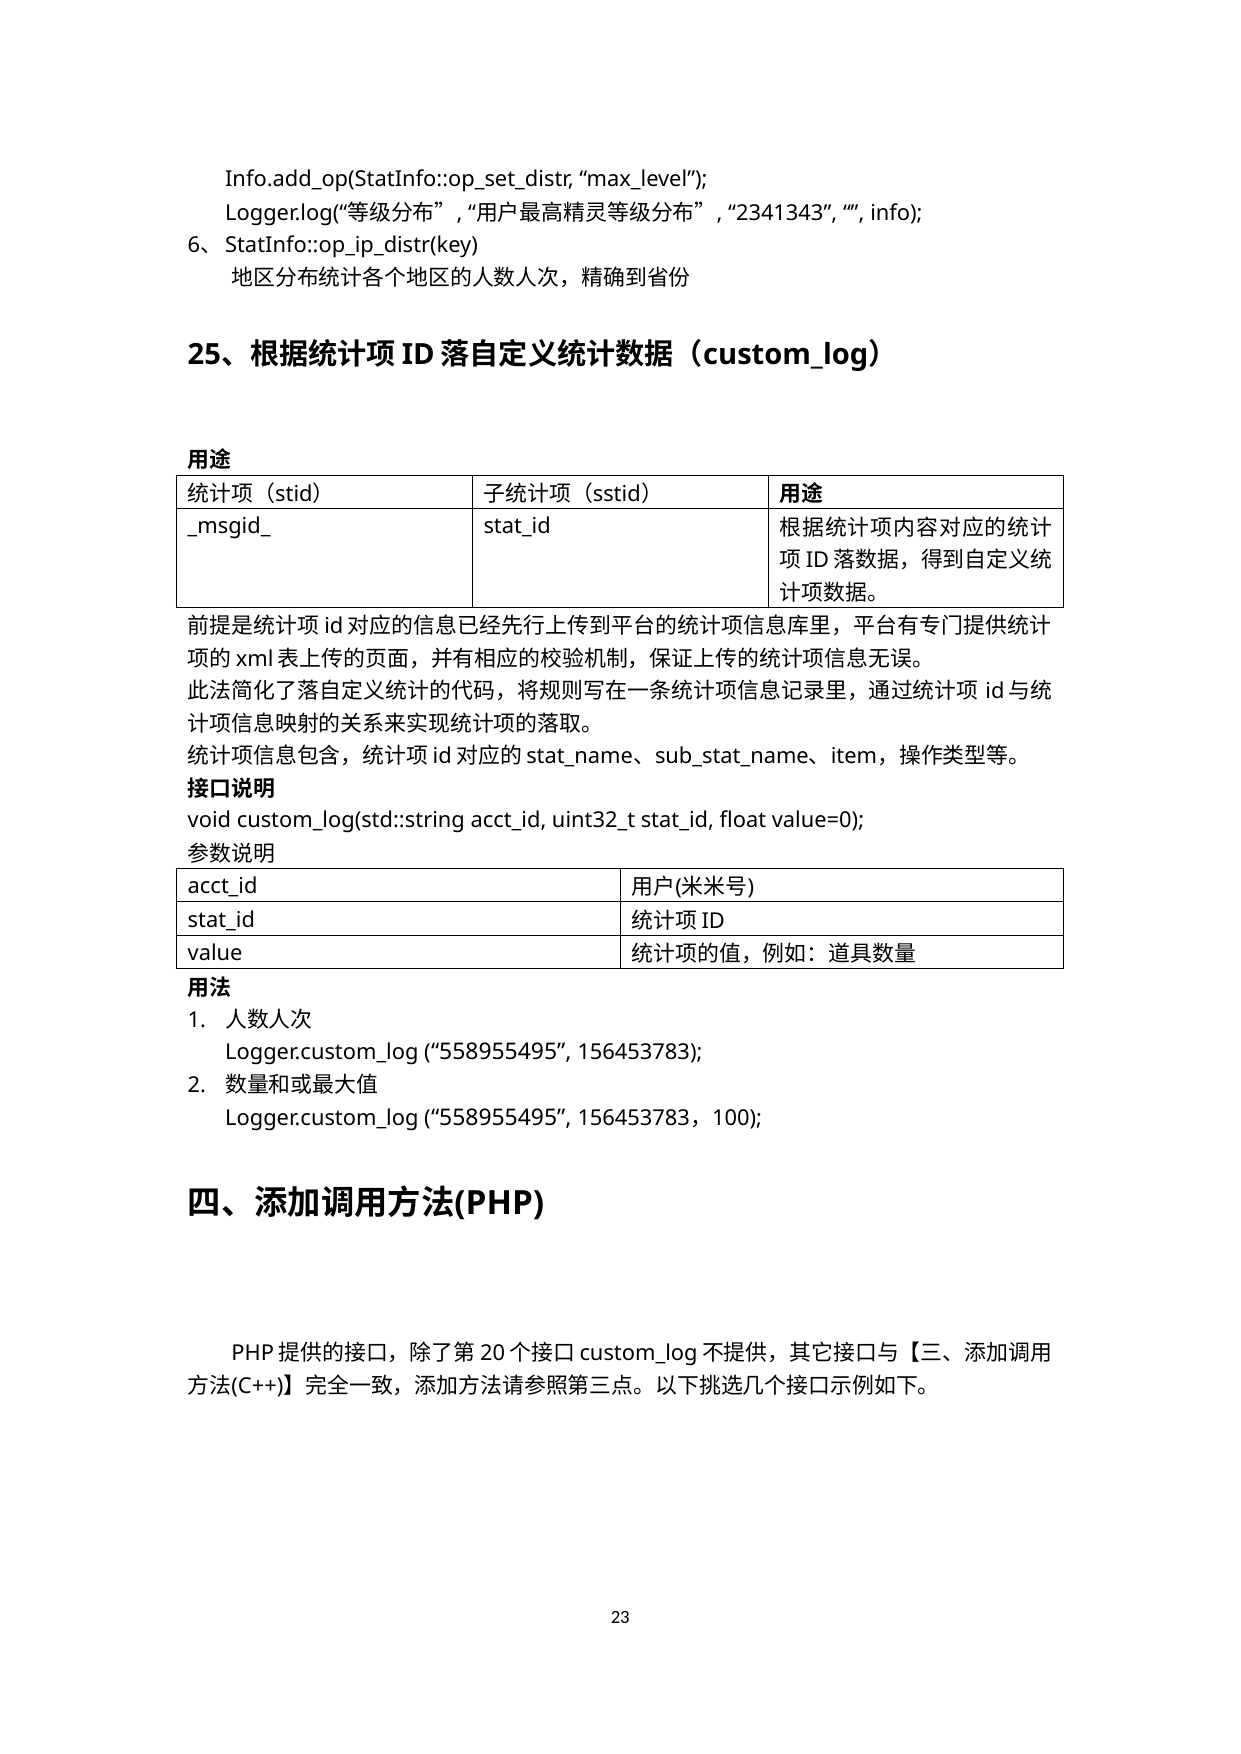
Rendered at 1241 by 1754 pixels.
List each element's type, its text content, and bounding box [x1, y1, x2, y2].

table_header 统计项（stid） [177, 476, 472, 508]
text 参数说明 [187, 835, 1053, 868]
table_cell stat_id [473, 509, 768, 607]
list 地区分布统计各个地区的人数人次，精确到省份 [187, 259, 1053, 292]
text 用法 [187, 969, 1053, 1002]
table_cell 统计项ID [621, 902, 1063, 935]
table_cell stat_id [177, 902, 620, 935]
text 前提是统计项id对应的信息已经先行上传到平台的统计项信息库里，平台有专门提供统计项的xml表上传的页面，并有相应的校验机制，保证上传的统计项信息无误。 [187, 608, 1053, 673]
text Info.add_op(StatInfo::op_set_distr, “max_level”); [225, 162, 1053, 194]
subtitle 用途 [187, 442, 1053, 474]
subtitle 根据统计项ID落自定义统计数据（custom_log） [187, 319, 1053, 384]
table_header 子统计项（sstid） [473, 476, 768, 508]
text 此法简化了落自定义统计的代码，将规则写在一条统计项信息记录里，通过统计项id与统计项信息映射的关系来实现统计项的落取。 [187, 673, 1053, 738]
text Logger.custom_log (“558955495”, 156453783); [187, 1034, 1053, 1067]
subtitle 四、添加调用方法(PHP) [187, 1167, 1053, 1232]
table_cell 根据统计项内容对应的统计项ID落数据，得到自定义统计项数据。 [769, 509, 1063, 607]
table_header acct_id [177, 869, 620, 901]
text Logger.log(“等级分布”, “用户最高精灵等级分布”, “2341343”, “”, info); [225, 194, 1053, 227]
list 数量和或最大值 [187, 1067, 1053, 1099]
text 接口说明 [187, 770, 1053, 803]
table_cell value [177, 936, 620, 968]
text Logger.custom_log (“558955495”, 156453783，100); [187, 1099, 1053, 1132]
list StatInfo::op_ip_distr(key) [187, 227, 1053, 259]
list 人数人次 [187, 1002, 1053, 1034]
list PHP提供的接口，除了第20个接口custom_log不提供，其它接口与【三、添加调用方法(C++)】完全一致，添加方法请参照第三点。以下挑选几个接口示例如下。 [187, 1335, 1053, 1400]
table_cell _msgid_ [177, 509, 472, 607]
text void custom_log(std::string acct_id, uint32_t stat_id, float value=0); [187, 803, 1053, 835]
table_header 用户(米米号) [621, 869, 1063, 901]
table_header 用途 [769, 476, 1063, 508]
table_cell 统计项的值，例如：道具数量 [621, 936, 1063, 968]
text 统计项信息包含，统计项id对应的stat_name、sub_stat_name、item，操作类型等。 [187, 738, 1053, 770]
